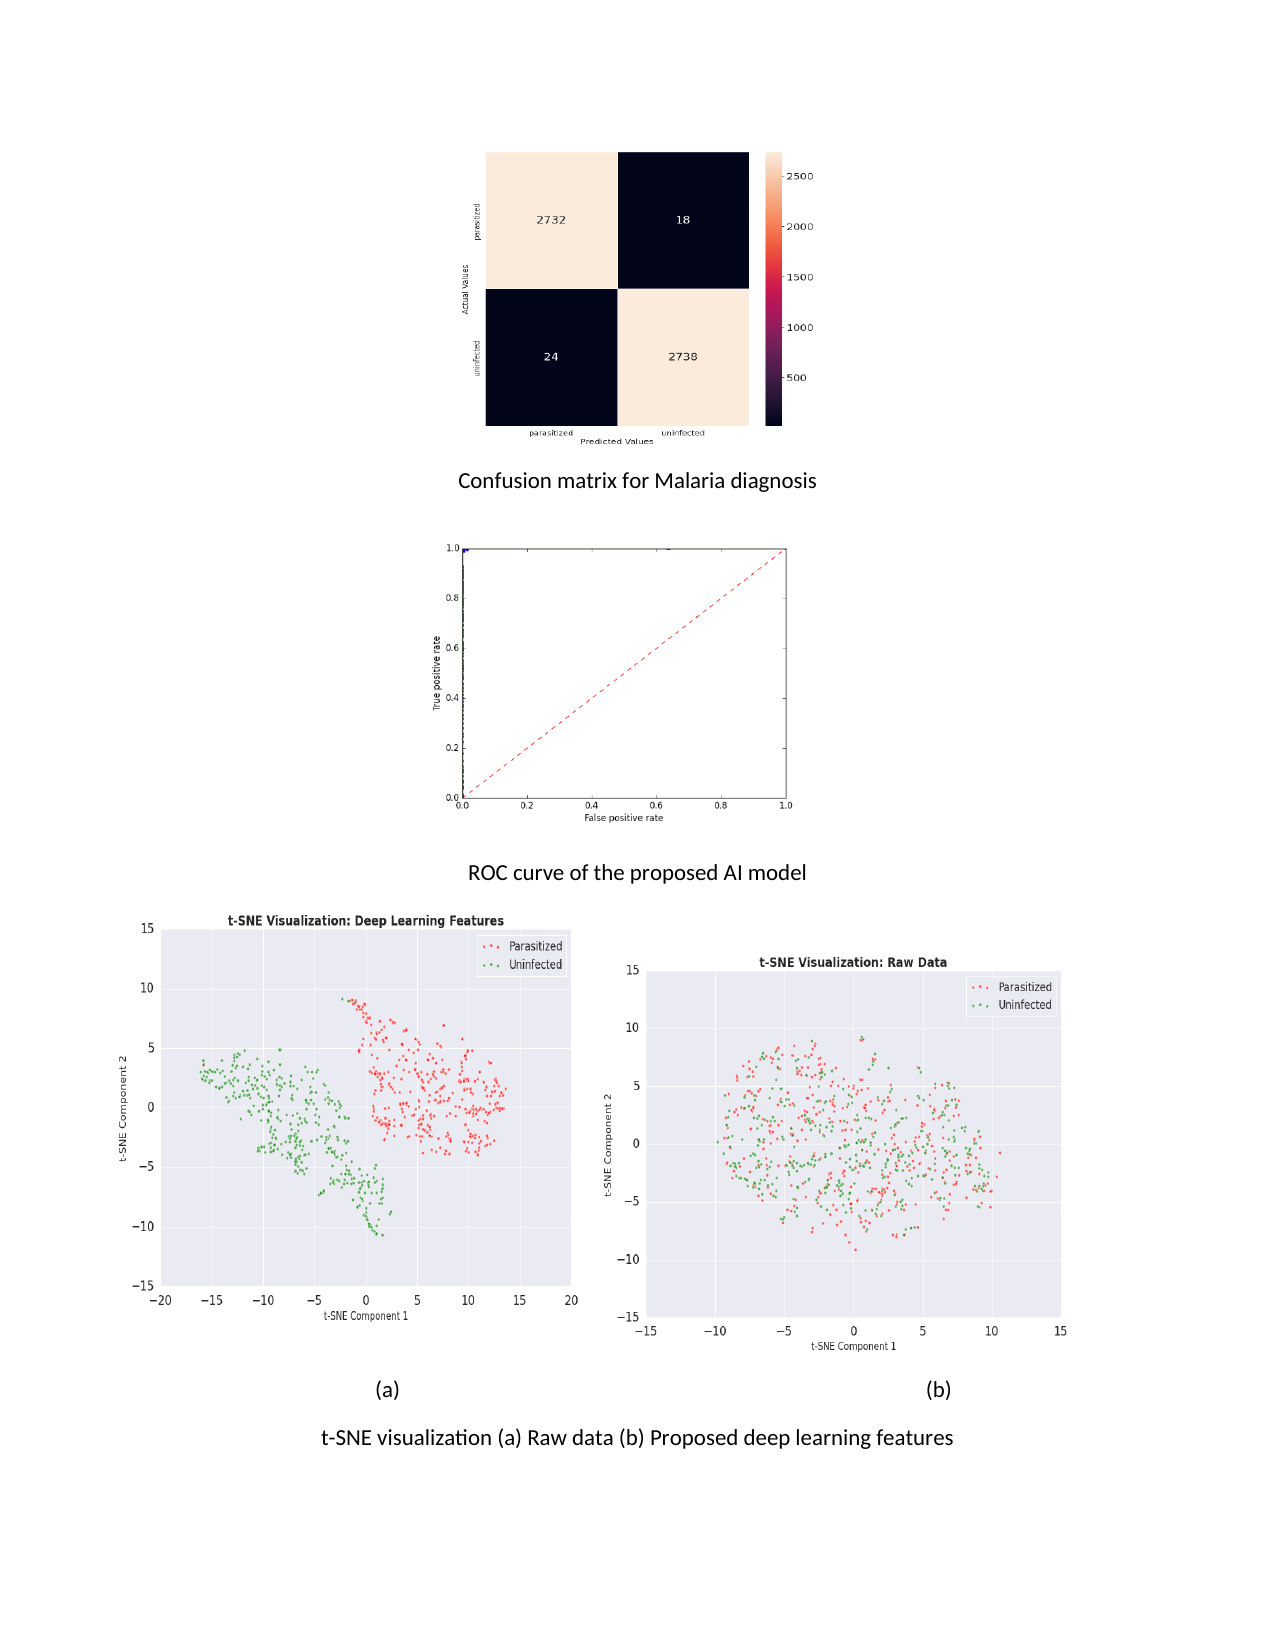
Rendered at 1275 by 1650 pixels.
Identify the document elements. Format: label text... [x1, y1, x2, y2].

text (a) (b) [150, 1376, 1125, 1404]
picture [600, 951, 1072, 1357]
picture [426, 537, 798, 829]
picture [458, 150, 817, 448]
text t-SNE visualization (a) Raw data (b) Proposed deep learning features [150, 1423, 1125, 1451]
text Confusion matrix for Malaria diagnosis [150, 467, 1125, 494]
text ROC curve of the proposed AI model [150, 858, 1125, 886]
picture [115, 909, 582, 1327]
